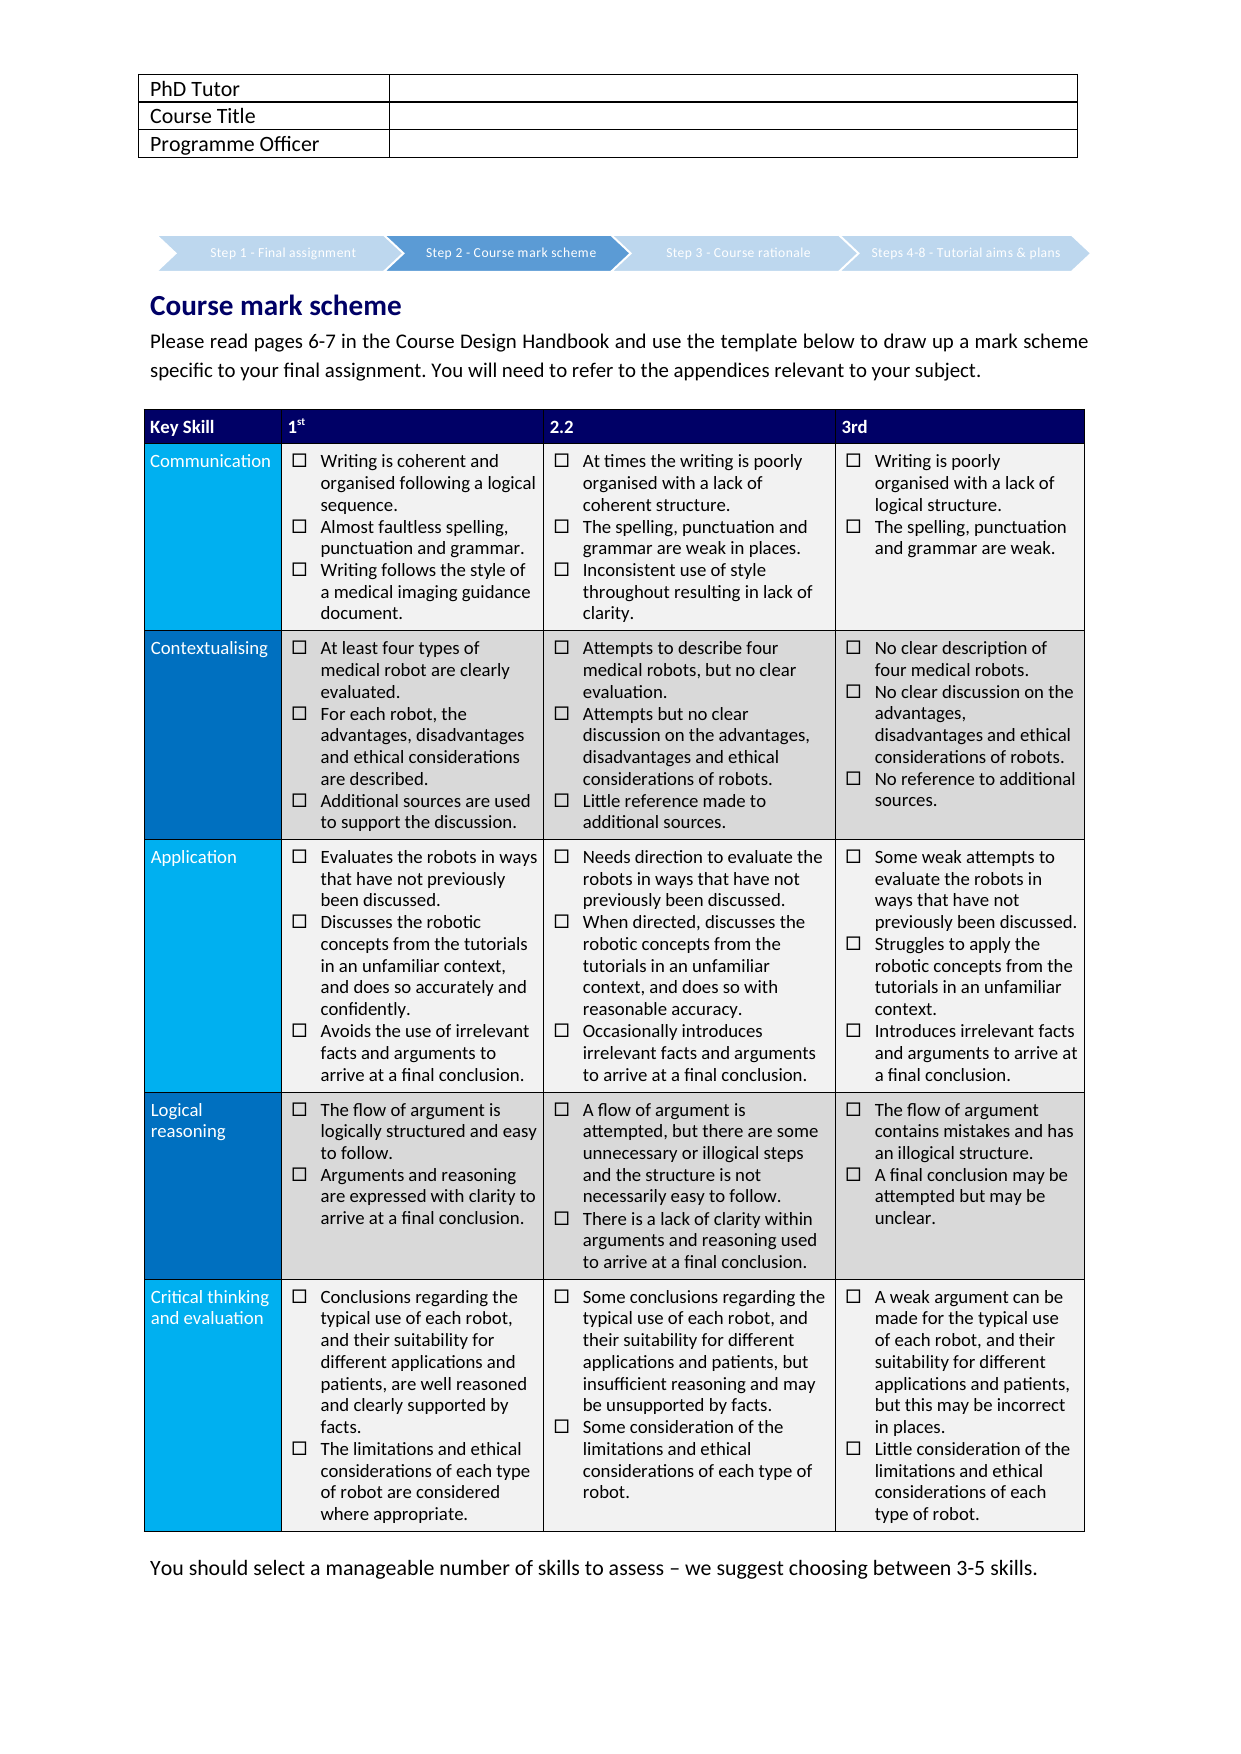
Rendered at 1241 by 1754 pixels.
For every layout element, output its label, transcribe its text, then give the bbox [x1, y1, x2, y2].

table_cell Needs direction to evaluate the robots in ways that have not previously been discussed. When directed, discusses the robotic concepts from the tutorials in an unfamiliar context, and does so with reasonable accuracy. Occasionally introduces irrelevant facts and arguments to arrive at a final conclusion. [544, 840, 835, 1092]
table_cell Some weak attempts to evaluate the robots in ways that have not previously been discussed. Struggles to apply the robotic concepts from the tutorials in an unfamiliar context. Introduces irrelevant facts and arguments to arrive at a final conclusion. [836, 840, 1084, 1092]
table_cell Writing is coherent and organised following a logical sequence. Almost faultless spelling, punctuation and grammar. Writing follows the style of a medical imaging guidance document. [282, 444, 543, 630]
table_cell At least four types of medical robot are clearly evaluated. For each robot, the advantages, disadvantages and ethical considerations are described. Additional sources are used to support the discussion. [282, 631, 543, 839]
table_cell At times the writing is poorly organised with a lack of coherent structure. The spelling, punctuation and grammar are weak in places. Inconsistent use of style throughout resulting in lack of clarity. [544, 444, 835, 630]
table_cell The flow of argument is logically structured and easy to follow. Arguments and reasoning are expressed with clarity to arrive at a final conclusion. [282, 1093, 543, 1279]
table_cell Conclusions regarding the typical use of each robot, and their suitability for different applications and patients, are well reasoned and clearly supported by facts. The limitations and ethical considerations of each type of robot are considered where appropriate. [282, 1280, 543, 1531]
table_cell Evaluates the robots in ways that have not previously been discussed. Discusses the robotic concepts from the tutorials in an unfamiliar context, and does so accurately and confidently. Avoids the use of irrelevant facts and arguments to arrive at a final conclusion. [282, 840, 543, 1092]
table_cell No clear description of four medical robots. No clear discussion on the advantages, disadvantages and ethical considerations of robots. No reference to additional sources. [836, 631, 1084, 839]
table_cell Logical reasoning [145, 1093, 281, 1279]
table_cell Contextualising [145, 631, 281, 839]
text You should select a manageable number of skills to assess – we suggest choosing between 3-5 skills. [150, 1554, 1090, 1581]
table_cell Application [145, 840, 281, 1092]
table_header 2.2 [544, 410, 835, 443]
table_cell A weak argument can be made for the typical use of each robot, and their suitability for different applications and patients, but this may be incorrect in places. Little consideration of the limitations and ethical considerations of each type of robot. [836, 1280, 1084, 1531]
table_header 1st [282, 410, 543, 443]
table_header Key Skill [145, 410, 281, 443]
table_cell Some conclusions regarding the typical use of each robot, and their suitability for different applications and patients, but insufficient reasoning and may be unsupported by facts. Some consideration of the limitations and ethical considerations of each type of robot. [544, 1280, 835, 1531]
subtitle Course mark scheme [150, 287, 1090, 323]
table_cell Attempts to describe four medical robots, but no clear evaluation. Attempts but no clear discussion on the advantages, disadvantages and ethical considerations of robots. Little reference made to additional sources. [544, 631, 835, 839]
table_cell Critical thinking and evaluation [145, 1280, 281, 1531]
text Please read pages 6-7 in the Course Design Handbook and use the template below to draw up a mark scheme specific to your final assignment. You will need to refer to the appendices relevant to your subject. [150, 328, 1090, 383]
table_cell A flow of argument is attempted, but there are some unnecessary or illogical steps and the structure is not necessarily easy to follow. There is a lack of clarity within arguments and reasoning used to arrive at a final conclusion. [544, 1093, 835, 1279]
table_cell The flow of argument contains mistakes and has an illogical structure. A final conclusion may be attempted but may be unclear. [836, 1093, 1084, 1279]
table_header 3rd [836, 410, 1084, 443]
table_cell Writing is poorly organised with a lack of logical structure. The spelling, punctuation and grammar are weak. [836, 444, 1084, 630]
table_cell Communication [145, 444, 281, 630]
